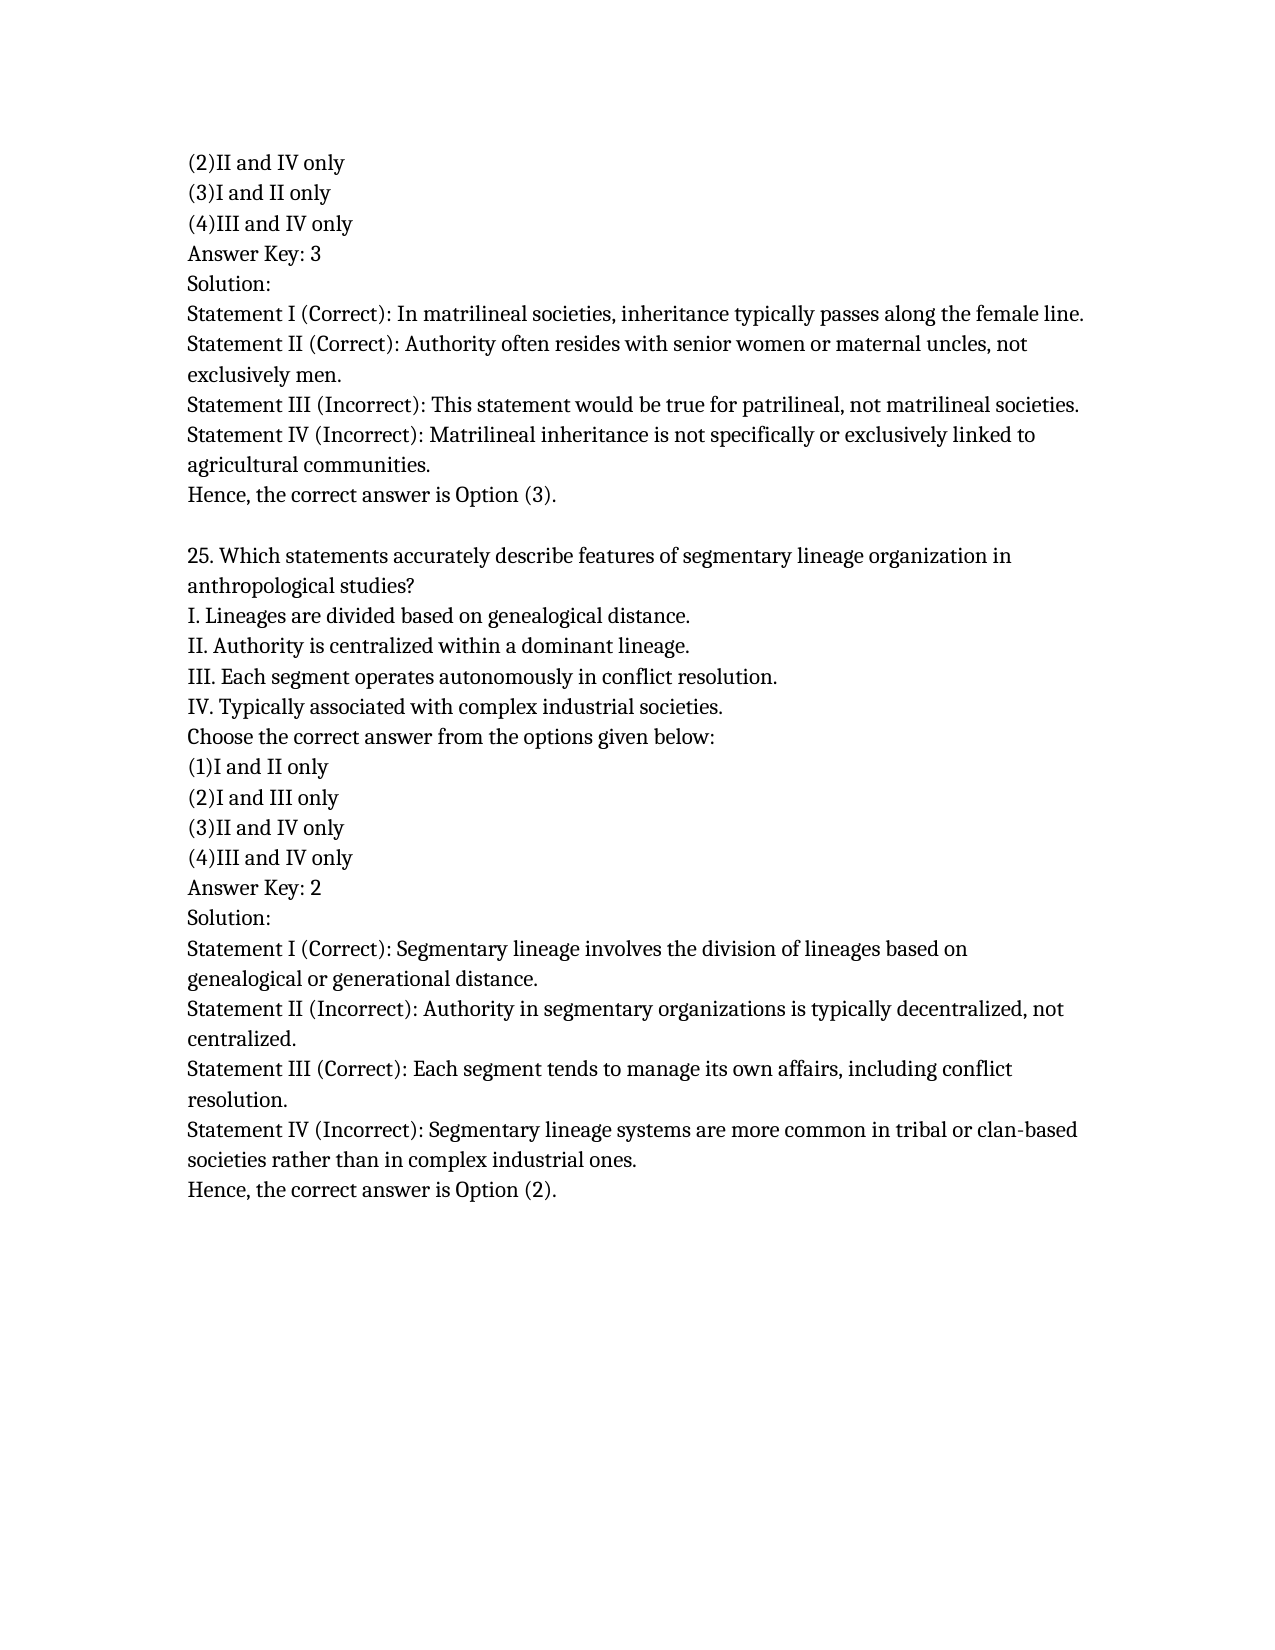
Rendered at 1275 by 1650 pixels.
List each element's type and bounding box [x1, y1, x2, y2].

text [187, 150, 1087, 1203]
